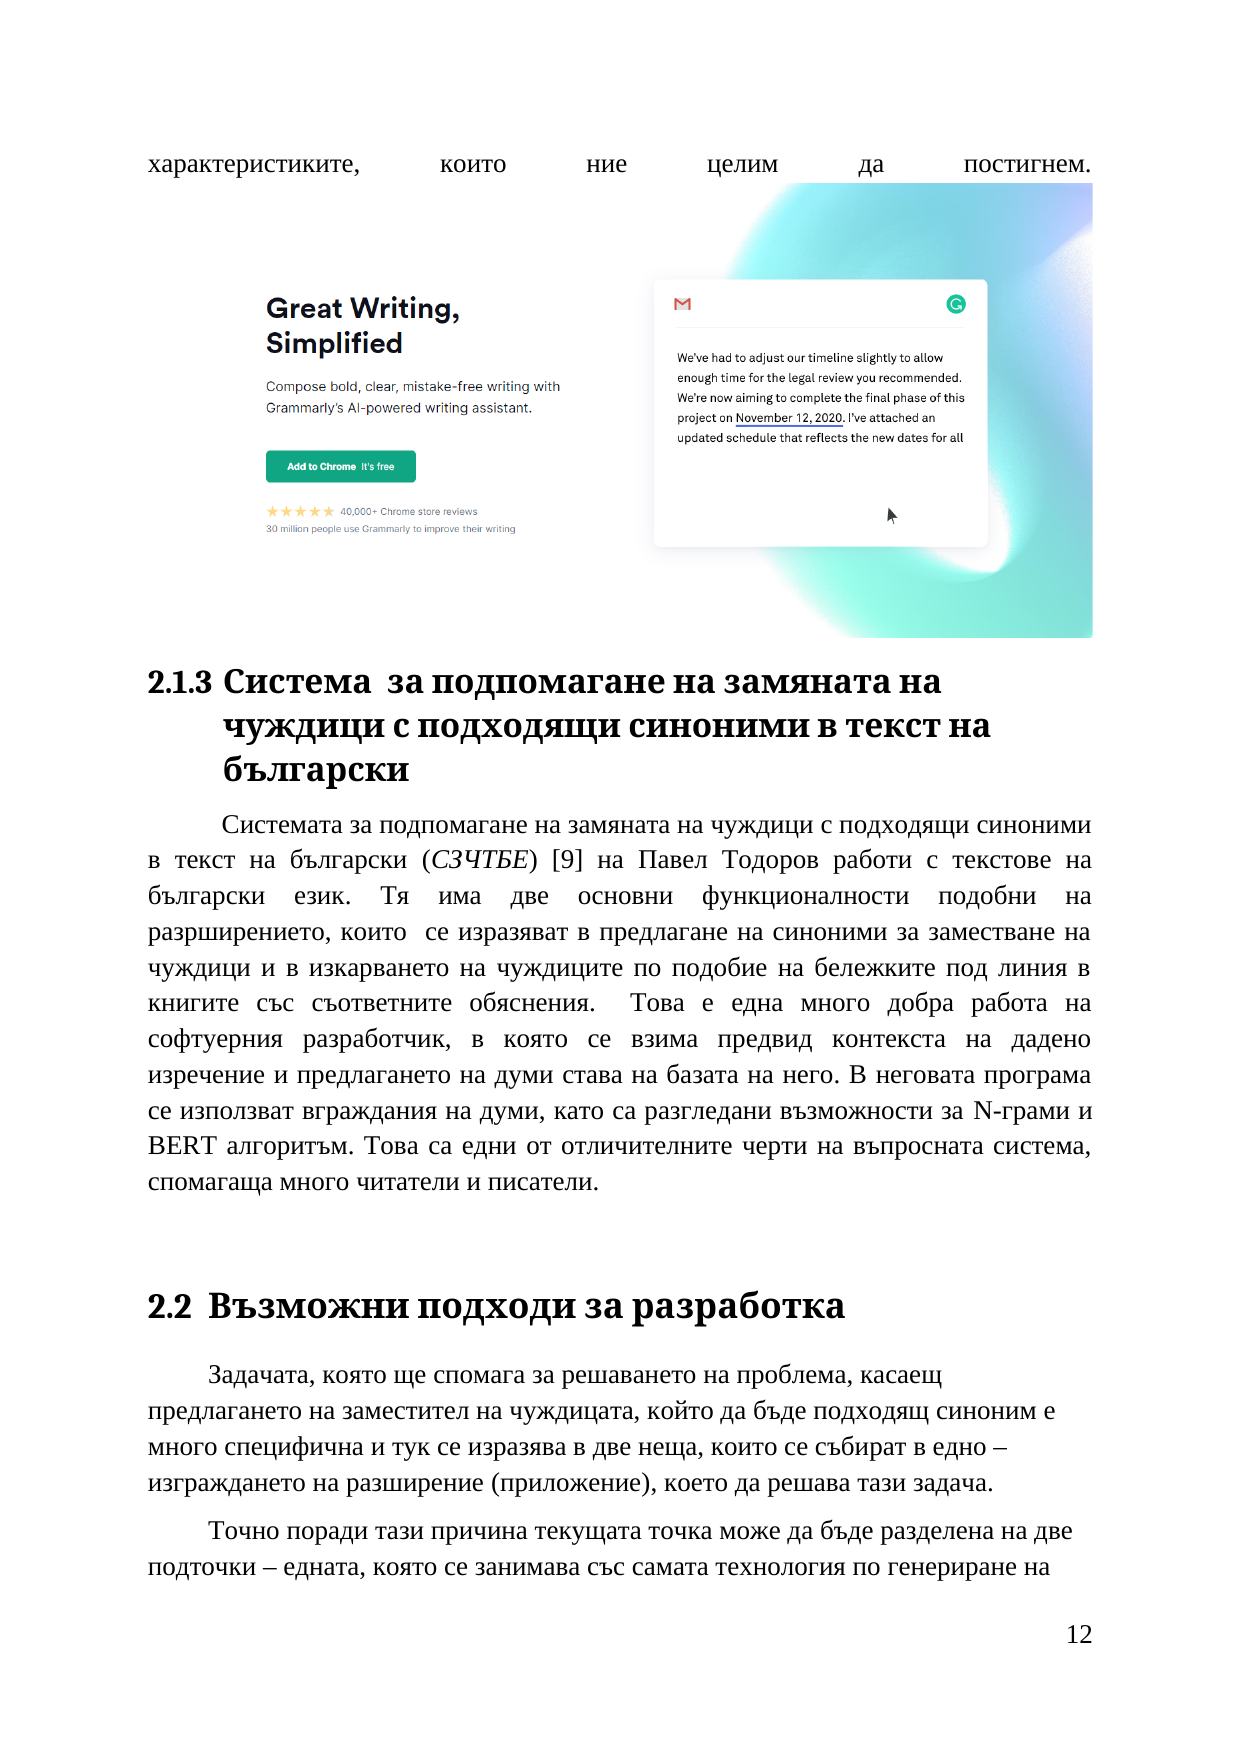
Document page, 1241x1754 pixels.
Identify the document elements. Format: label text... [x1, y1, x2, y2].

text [148, 148, 1093, 183]
text Задачата, която ще спомага за решаването на проблема, касаещ предлагането на заместител на чуждицата, който да бъде подходящ синоним е много специфична и тук се изразява в две неща, които се събират в едно – изграждането на разширение (приложение), което да решава тази задача. [148, 1358, 1093, 1497]
subtitle Система за подпомагане на замяната на чуждици с подходящи синоними в текст на български [148, 663, 1093, 790]
text Системата за подпомагане на замяната на чуждици с подходящи синоними в текст на български (СЗЧТБЕ) [9] на Павел Тодоров работи с текстове на български език. Тя има две основни функционалности подобни на разрширението, които се изразяват в предлагане на синоними за заместване на чуждици и в изкарването на чуждиците по подобие на бележките под линия в книгите със съответните обяснения. Това е една много добра работа на софтуерния разработчик, в която се взима предвид контекста на дадено изречение и предлагането на думи става на базата на него. В неговата програма се използват вграждания на думи, като са разгледани възможности за N-грами и BERT алгоритъм. Това са едни от отличителните черти на въпросната система, спомагаща много читатели и писатели. [148, 808, 1093, 1196]
subtitle Възможни подходи за разработка [148, 1287, 1093, 1327]
picture [147, 183, 1093, 638]
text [148, 1514, 1093, 1581]
